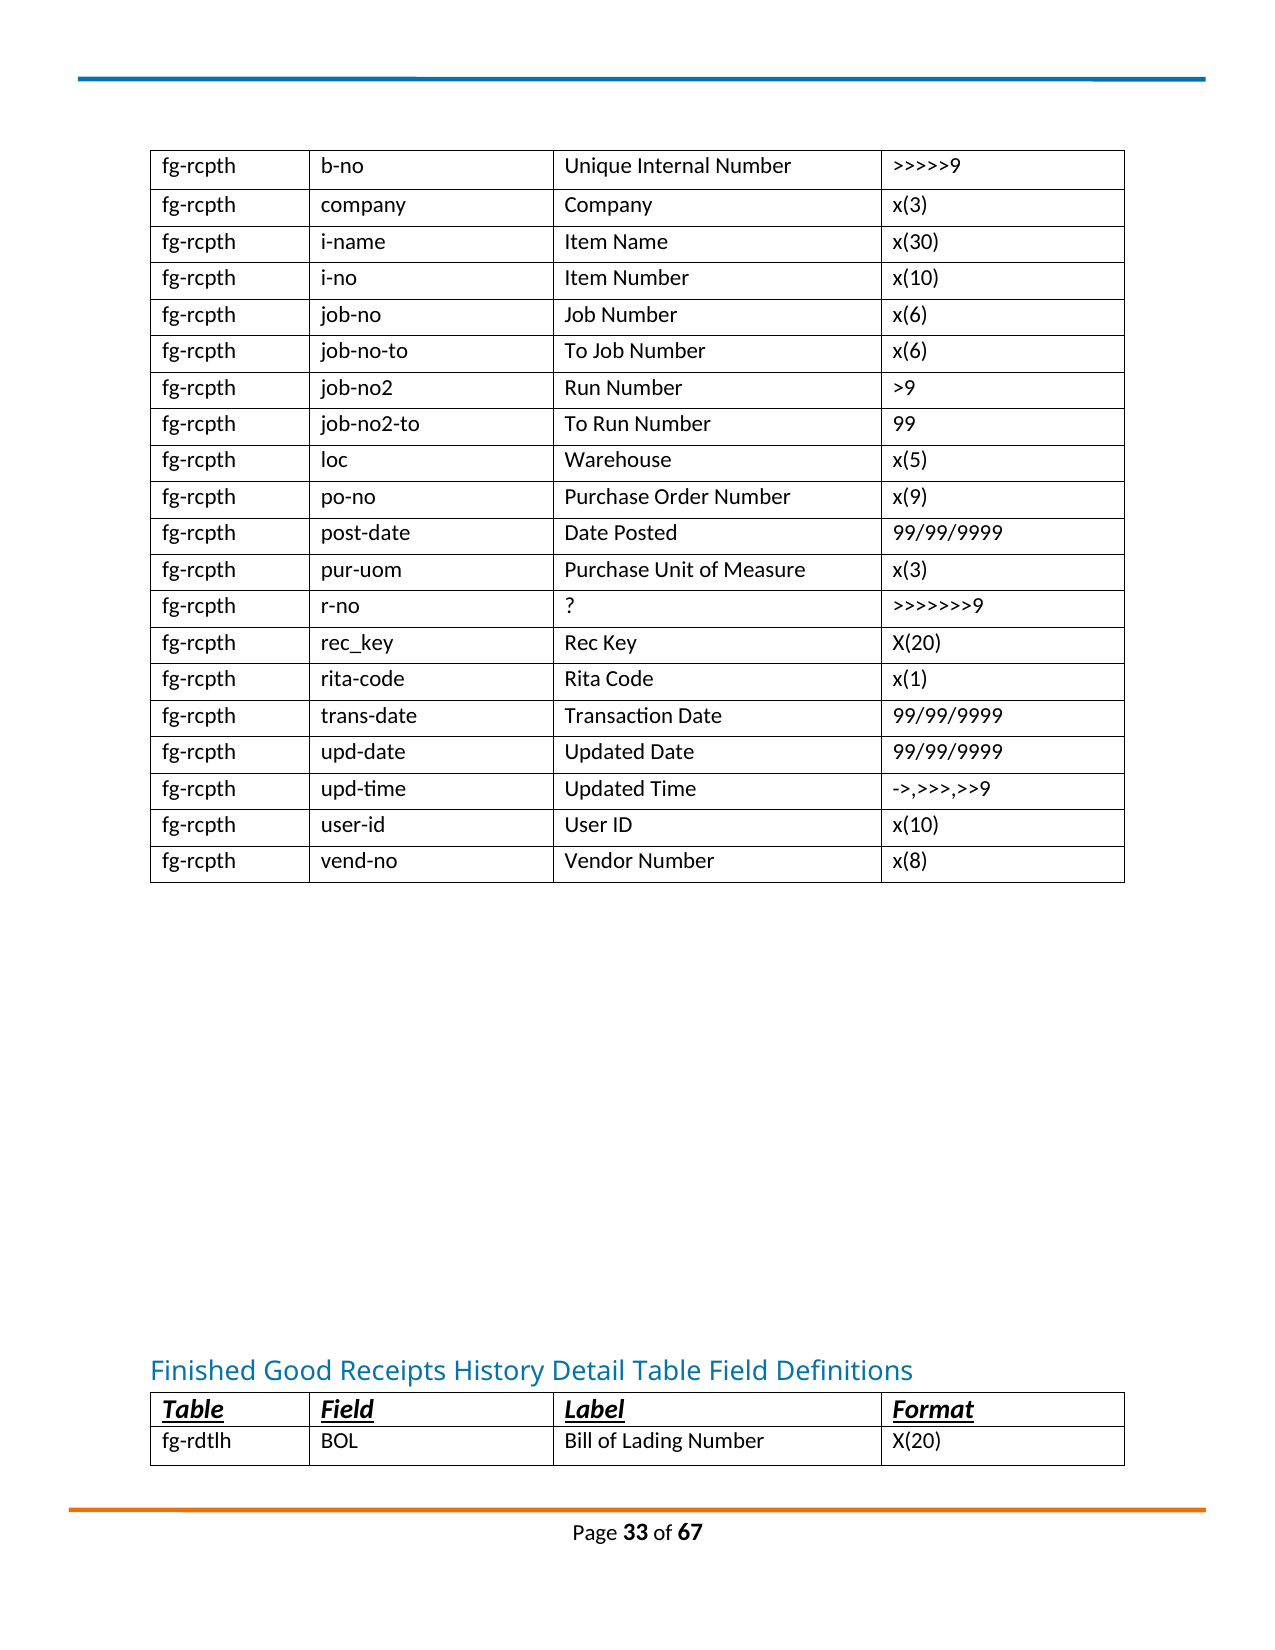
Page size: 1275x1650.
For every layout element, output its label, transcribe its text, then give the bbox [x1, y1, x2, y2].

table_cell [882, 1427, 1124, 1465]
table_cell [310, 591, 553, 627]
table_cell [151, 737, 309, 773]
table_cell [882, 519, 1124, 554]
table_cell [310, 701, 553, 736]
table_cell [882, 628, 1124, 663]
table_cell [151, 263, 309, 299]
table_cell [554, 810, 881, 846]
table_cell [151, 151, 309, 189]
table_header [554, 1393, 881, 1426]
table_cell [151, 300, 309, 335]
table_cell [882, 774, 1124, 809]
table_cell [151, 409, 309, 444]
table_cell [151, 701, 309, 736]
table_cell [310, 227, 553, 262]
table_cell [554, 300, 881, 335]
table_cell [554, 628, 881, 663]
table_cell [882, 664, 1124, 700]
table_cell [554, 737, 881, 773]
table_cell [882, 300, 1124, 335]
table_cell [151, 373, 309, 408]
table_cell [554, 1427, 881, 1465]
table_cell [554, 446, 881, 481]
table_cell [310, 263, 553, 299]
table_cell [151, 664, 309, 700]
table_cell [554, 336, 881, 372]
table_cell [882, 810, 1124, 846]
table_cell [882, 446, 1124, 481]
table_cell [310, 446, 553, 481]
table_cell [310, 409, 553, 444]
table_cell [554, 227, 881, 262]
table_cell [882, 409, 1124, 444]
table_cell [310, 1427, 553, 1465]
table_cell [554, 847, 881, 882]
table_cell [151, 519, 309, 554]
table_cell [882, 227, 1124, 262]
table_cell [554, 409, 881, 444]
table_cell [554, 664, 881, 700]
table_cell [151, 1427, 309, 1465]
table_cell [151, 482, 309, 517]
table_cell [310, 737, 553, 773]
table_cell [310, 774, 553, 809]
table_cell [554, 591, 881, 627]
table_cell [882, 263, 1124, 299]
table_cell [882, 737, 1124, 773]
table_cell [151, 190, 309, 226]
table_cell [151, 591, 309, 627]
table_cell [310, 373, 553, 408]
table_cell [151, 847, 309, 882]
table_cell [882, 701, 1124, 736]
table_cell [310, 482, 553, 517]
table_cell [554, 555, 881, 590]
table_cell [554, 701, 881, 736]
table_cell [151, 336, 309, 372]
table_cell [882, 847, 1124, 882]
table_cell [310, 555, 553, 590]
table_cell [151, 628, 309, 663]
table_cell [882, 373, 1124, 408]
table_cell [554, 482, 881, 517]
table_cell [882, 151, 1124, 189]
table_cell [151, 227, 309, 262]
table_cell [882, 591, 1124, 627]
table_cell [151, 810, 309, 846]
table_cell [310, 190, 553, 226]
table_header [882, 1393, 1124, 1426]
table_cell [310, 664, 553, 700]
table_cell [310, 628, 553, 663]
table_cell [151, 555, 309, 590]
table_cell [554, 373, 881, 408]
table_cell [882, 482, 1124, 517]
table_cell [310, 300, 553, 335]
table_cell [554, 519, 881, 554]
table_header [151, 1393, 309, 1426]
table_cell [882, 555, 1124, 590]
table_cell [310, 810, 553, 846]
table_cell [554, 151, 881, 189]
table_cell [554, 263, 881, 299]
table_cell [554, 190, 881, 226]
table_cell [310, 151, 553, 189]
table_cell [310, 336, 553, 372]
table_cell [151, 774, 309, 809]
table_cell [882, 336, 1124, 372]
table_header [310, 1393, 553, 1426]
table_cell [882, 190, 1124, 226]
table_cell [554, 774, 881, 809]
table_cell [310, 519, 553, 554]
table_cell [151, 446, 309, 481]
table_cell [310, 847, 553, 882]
subtitle Finished Good Receipts History Detail Table Field Definitions [150, 1352, 1125, 1389]
